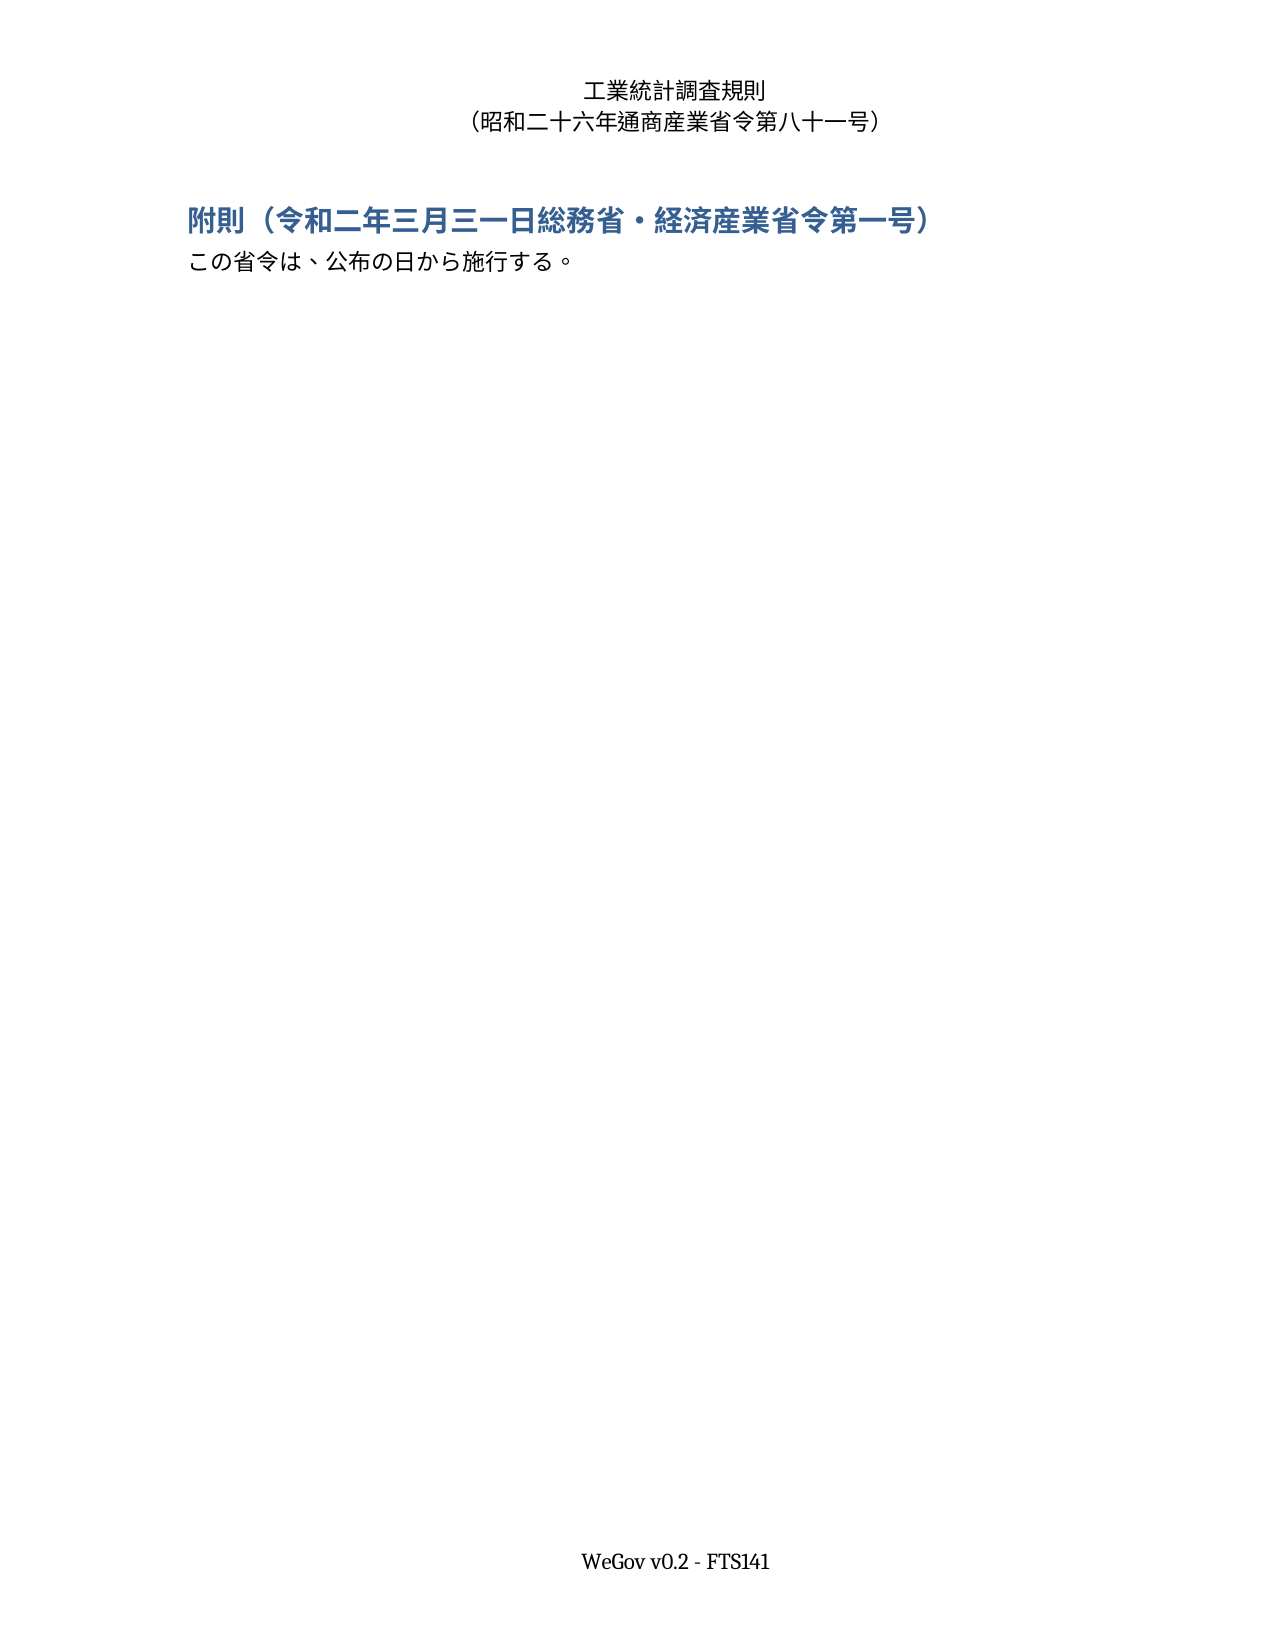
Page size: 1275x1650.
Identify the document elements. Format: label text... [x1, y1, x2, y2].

text この省令は、公布の日から施行する。 [187, 246, 1087, 277]
subtitle 附則（令和二年三月三一日総務省・経済産業省令第一号） [187, 200, 1087, 240]
